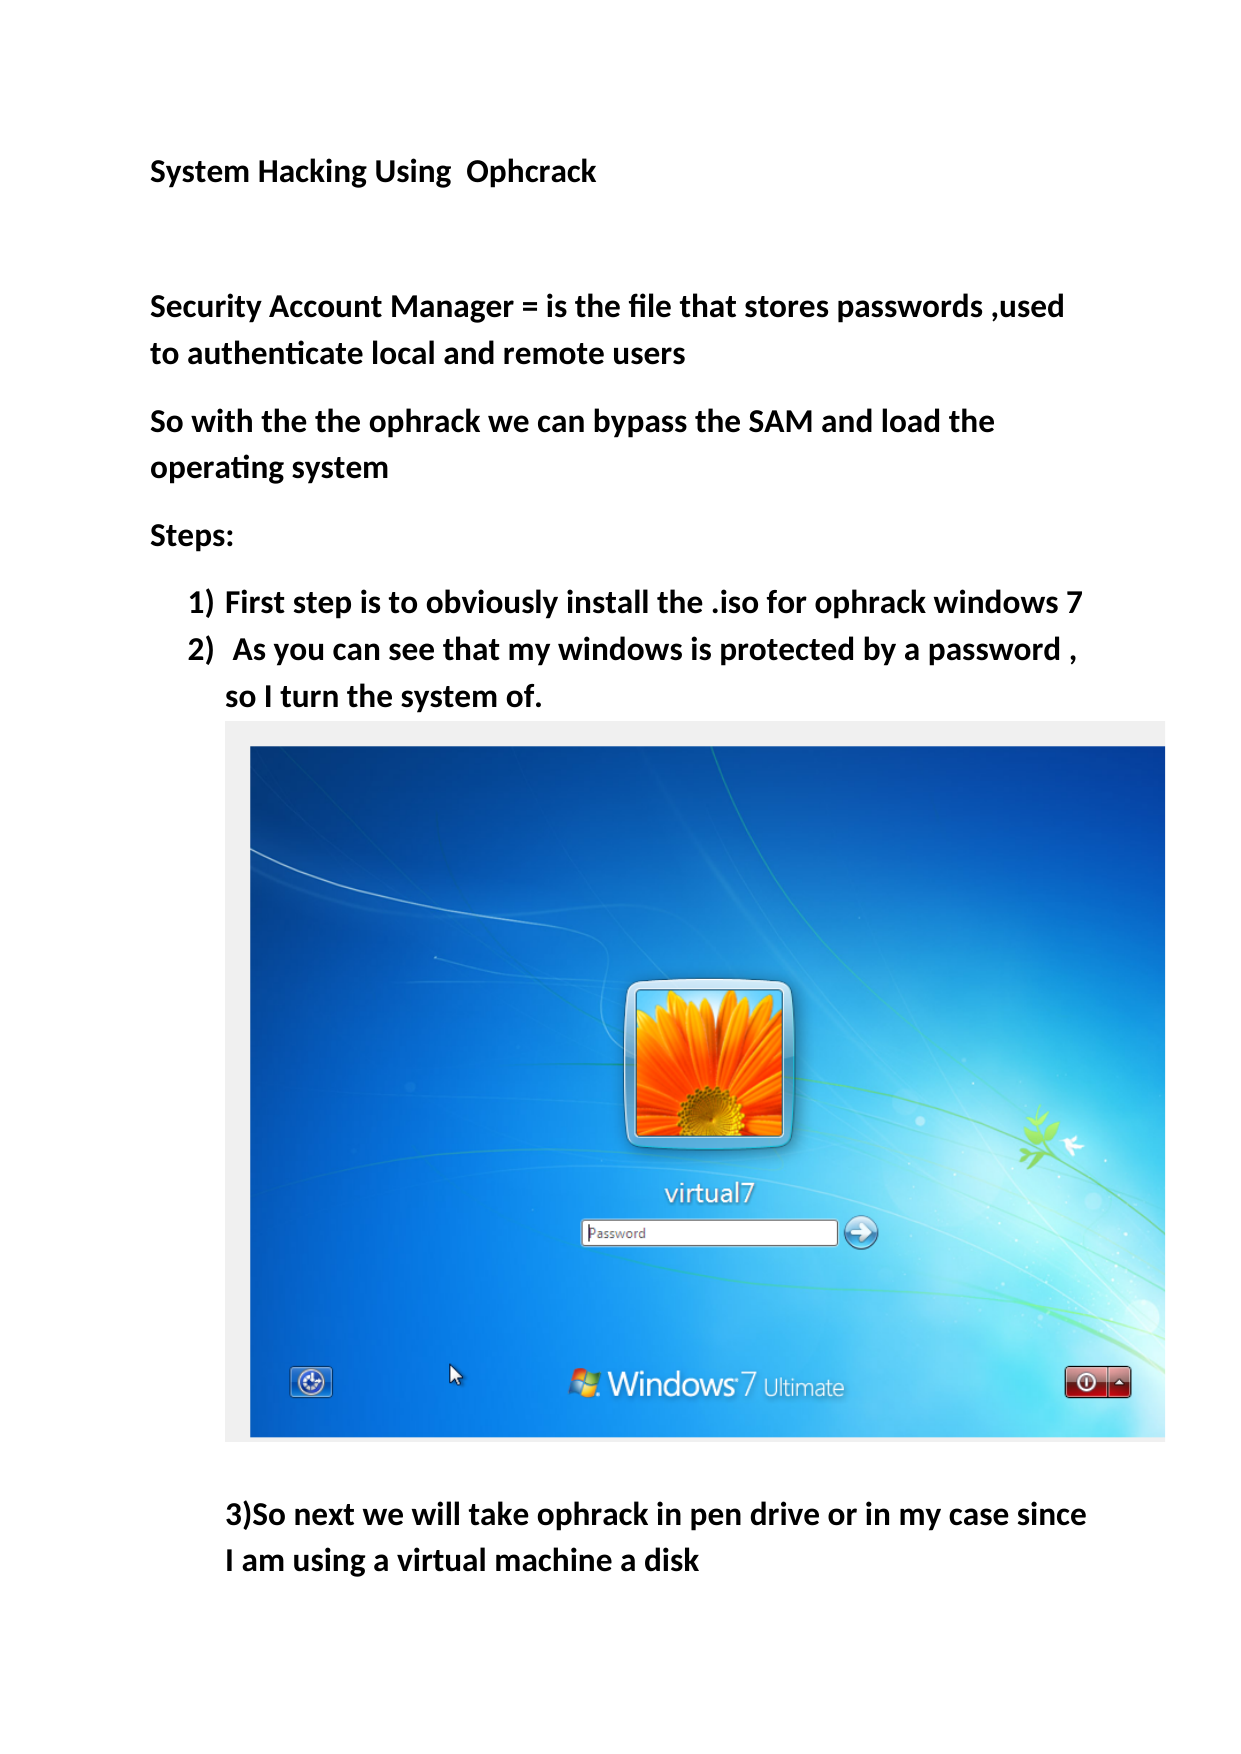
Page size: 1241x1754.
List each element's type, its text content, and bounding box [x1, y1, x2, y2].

list First step is to obviously install the .iso for ophrack windows 7 [187, 582, 1090, 622]
text Security Account Manager = is the file that stores passwords ,used to authenticate local and remote users [150, 285, 1090, 373]
list As you can see that my windows is protected by a password , so I turn the system of. [187, 628, 1090, 716]
text So with the the ophrack we can bypass the SAM and load the operating system [150, 399, 1090, 487]
list 3)So next we will take ophrack in pen drive or in my case since I am using a virtual machine a disk [225, 1492, 1090, 1580]
text System Hacking Using Ophcrack [150, 150, 1090, 191]
text Steps: [150, 514, 1090, 555]
picture [225, 721, 1166, 1442]
